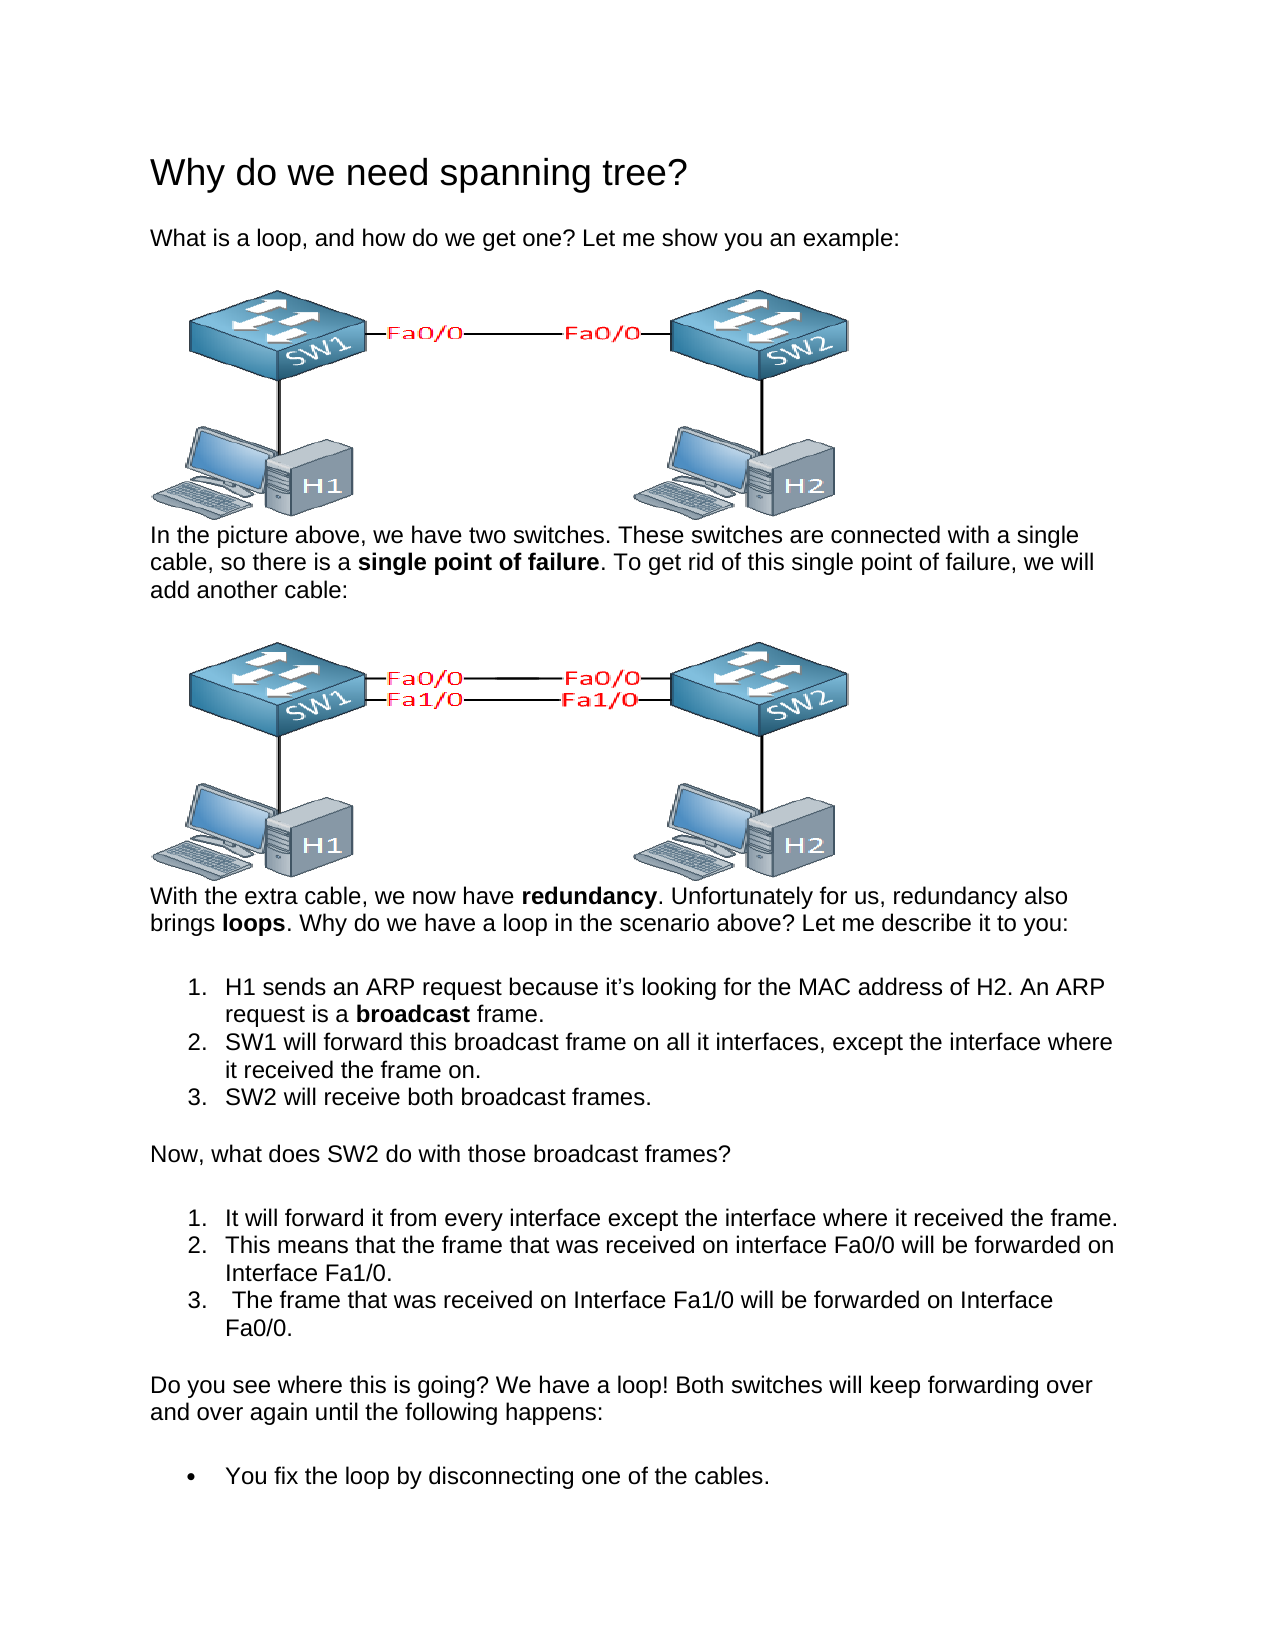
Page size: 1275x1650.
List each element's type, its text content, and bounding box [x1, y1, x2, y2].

list H1 sends an ARP request because it’s looking for the MAC address of H2. An ARP request is a broadcast frame. [187, 973, 1125, 1028]
text Now, what does SW2 do with those broadcast frames? [150, 1140, 1125, 1168]
picture [150, 639, 868, 882]
text Do you see where this is going? We have a loop! Both switches will keep forwarding over and over again until the following happens: [150, 1371, 1125, 1426]
list SW1 will forward this broadcast frame on all it interfaces, except the interface where it received the frame on. [187, 1028, 1125, 1083]
list The frame that was received on Interface Fa1/0 will be forwarded on Interface Fa0/0. [187, 1286, 1125, 1342]
text In the picture above, we have two switches. These switches are connected with a single cable, so there is a single point of failure. To get rid of this single point of failure, we will add another cable: [150, 521, 1125, 603]
text What is a loop, and how do we get one? Let me show you an example: [150, 224, 1125, 252]
text Why do we need spanning tree? [150, 150, 1125, 193]
list This means that the frame that was received on interface Fa0/0 will be forwarded on Interface Fa1/0. [187, 1231, 1125, 1286]
picture [150, 287, 868, 521]
list SW2 will receive both broadcast frames. [187, 1083, 1125, 1111]
list It will forward it from every interface except the interface where it received the frame. [187, 1203, 1125, 1231]
text With the extra cable, we now have redundancy. Unfortunately for us, redundancy also brings loops. Why do we have a loop in the scenario above? Let me describe it to you: [150, 882, 1125, 937]
list You fix the loop by disconnecting one of the cables. [187, 1462, 1125, 1489]
